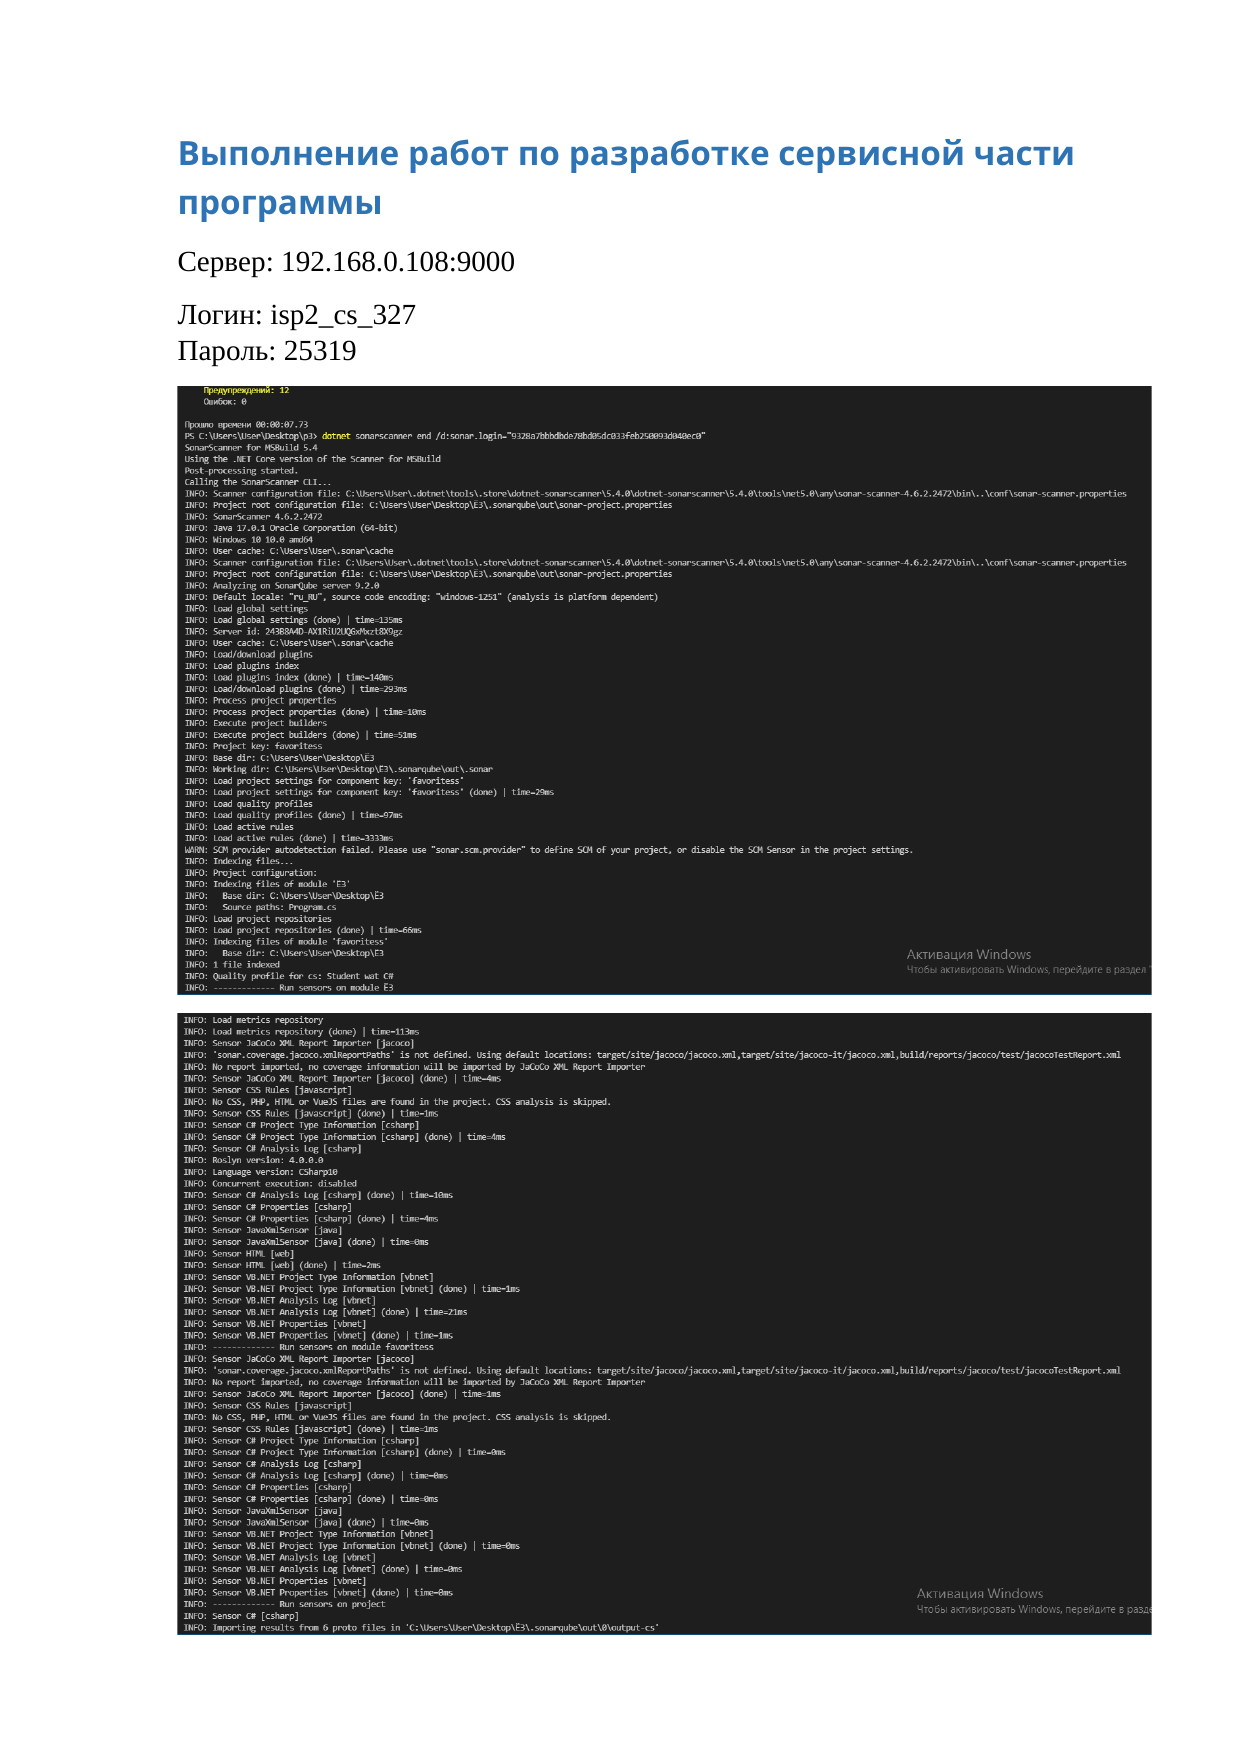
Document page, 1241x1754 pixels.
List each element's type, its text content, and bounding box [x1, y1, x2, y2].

text Выполнение работ по разработке сервисной части программы [177, 130, 1152, 224]
picture [177, 1013, 1152, 1635]
text Логин: isp2_cs_327 Пароль: 25319 [177, 297, 1152, 367]
picture [177, 386, 1152, 995]
text Сервер: 192.168.0.108:9000 [177, 244, 1152, 278]
